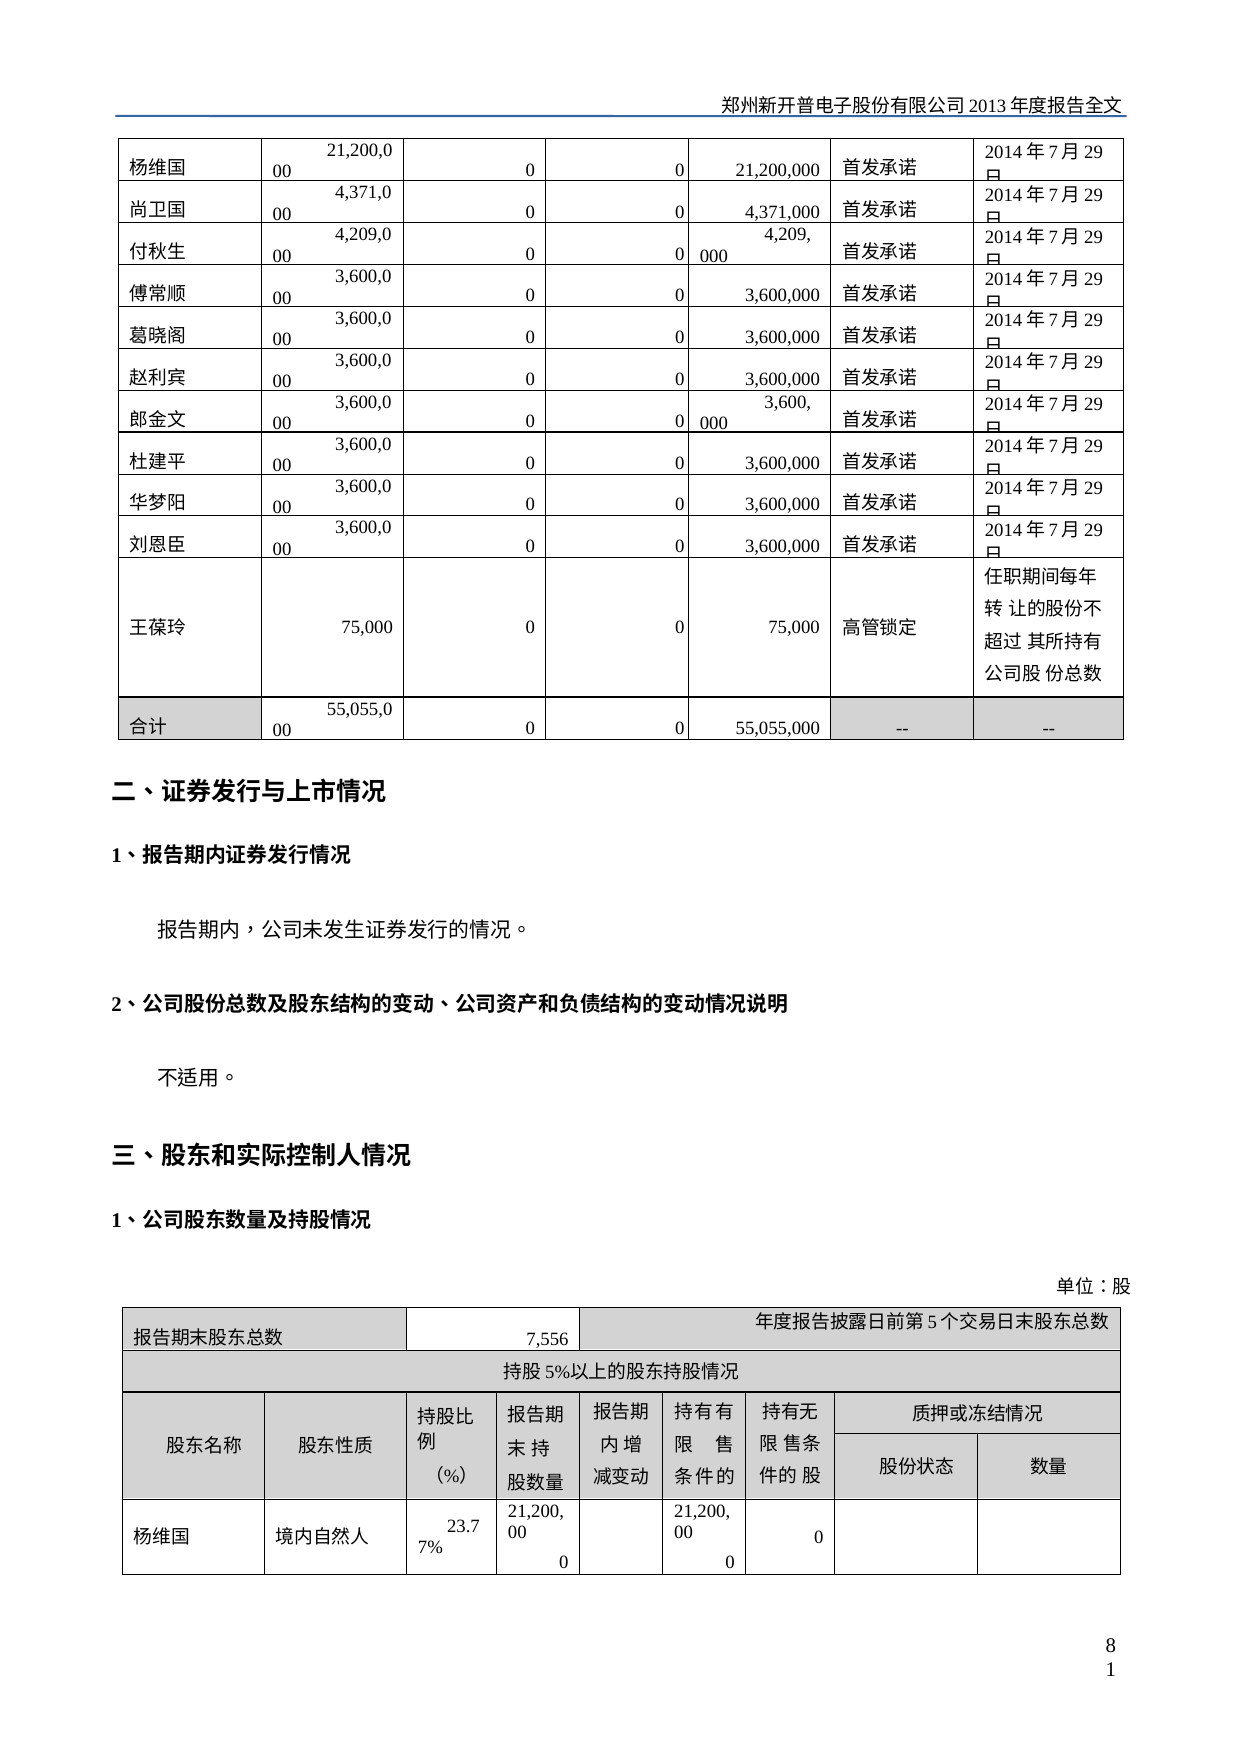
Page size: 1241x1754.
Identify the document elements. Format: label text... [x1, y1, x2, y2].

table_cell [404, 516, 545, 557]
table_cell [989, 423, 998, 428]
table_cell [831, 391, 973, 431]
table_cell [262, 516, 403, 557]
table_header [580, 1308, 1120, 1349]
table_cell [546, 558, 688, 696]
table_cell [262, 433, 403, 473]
text 2、公司股份总数及股东结构的变动、公司资产和负债结构的变动情况说明 [111, 989, 1131, 1018]
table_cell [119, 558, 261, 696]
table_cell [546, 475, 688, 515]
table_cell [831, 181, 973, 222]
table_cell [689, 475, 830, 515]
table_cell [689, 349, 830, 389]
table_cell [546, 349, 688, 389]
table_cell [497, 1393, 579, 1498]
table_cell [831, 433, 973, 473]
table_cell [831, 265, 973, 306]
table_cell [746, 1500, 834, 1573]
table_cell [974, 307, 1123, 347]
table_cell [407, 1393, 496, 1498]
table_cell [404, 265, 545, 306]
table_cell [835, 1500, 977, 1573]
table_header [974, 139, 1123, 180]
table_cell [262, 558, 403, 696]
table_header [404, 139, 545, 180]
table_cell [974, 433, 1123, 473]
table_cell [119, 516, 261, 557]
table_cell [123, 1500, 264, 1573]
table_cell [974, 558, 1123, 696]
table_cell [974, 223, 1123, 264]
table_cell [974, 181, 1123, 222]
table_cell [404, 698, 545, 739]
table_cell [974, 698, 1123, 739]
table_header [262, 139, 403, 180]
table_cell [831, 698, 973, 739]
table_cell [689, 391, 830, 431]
text 1、报告期内证券发行情况 [111, 841, 1131, 869]
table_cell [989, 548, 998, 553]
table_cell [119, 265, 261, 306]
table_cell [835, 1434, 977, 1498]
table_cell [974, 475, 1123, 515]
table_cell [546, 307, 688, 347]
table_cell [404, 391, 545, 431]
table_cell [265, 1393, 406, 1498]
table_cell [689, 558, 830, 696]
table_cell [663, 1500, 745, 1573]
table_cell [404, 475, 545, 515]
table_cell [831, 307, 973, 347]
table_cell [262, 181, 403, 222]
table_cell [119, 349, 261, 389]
text 三、股东和实际控制人情况 [111, 1138, 1131, 1172]
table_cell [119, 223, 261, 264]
text 不适用。 [111, 1063, 1131, 1092]
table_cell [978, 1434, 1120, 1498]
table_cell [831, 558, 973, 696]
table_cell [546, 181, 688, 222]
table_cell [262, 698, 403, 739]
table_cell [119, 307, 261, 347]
text 1、公司股东数量及持股情况 [111, 1205, 1131, 1233]
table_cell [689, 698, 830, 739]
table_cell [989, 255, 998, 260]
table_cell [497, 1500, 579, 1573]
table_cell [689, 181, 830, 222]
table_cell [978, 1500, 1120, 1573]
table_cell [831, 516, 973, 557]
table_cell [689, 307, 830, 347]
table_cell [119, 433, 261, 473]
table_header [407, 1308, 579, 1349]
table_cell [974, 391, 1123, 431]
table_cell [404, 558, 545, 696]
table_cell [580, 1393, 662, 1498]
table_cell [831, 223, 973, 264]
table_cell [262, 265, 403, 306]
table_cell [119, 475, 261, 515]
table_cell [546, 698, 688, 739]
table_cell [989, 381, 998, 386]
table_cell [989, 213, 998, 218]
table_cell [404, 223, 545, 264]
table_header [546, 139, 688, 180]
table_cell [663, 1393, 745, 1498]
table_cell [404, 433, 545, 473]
text 二、证券发行与上市情况 [111, 773, 1131, 807]
text 单位：股 [111, 1273, 1131, 1299]
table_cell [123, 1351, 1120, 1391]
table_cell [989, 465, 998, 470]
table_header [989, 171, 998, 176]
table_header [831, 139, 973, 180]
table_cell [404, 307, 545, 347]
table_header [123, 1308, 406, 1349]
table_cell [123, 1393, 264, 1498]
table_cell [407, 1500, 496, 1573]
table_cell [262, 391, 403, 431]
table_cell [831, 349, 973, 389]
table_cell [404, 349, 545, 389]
text 报告期内，公司未发生证券发行的情况。 [111, 915, 1131, 943]
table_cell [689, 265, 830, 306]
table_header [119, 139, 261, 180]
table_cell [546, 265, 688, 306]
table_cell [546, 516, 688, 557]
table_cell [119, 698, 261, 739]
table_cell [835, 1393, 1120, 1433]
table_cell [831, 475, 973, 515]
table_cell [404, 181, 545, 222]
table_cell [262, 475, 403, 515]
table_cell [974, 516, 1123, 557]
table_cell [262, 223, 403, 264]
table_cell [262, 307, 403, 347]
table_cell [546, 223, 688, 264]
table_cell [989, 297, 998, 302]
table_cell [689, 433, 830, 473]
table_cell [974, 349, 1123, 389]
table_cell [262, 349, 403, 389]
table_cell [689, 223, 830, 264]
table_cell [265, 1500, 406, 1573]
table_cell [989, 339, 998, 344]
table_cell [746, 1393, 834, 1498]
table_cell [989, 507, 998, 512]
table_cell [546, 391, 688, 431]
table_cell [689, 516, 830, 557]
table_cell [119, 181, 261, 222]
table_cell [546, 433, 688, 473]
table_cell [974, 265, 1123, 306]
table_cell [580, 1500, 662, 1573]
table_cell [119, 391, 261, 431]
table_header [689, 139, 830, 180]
